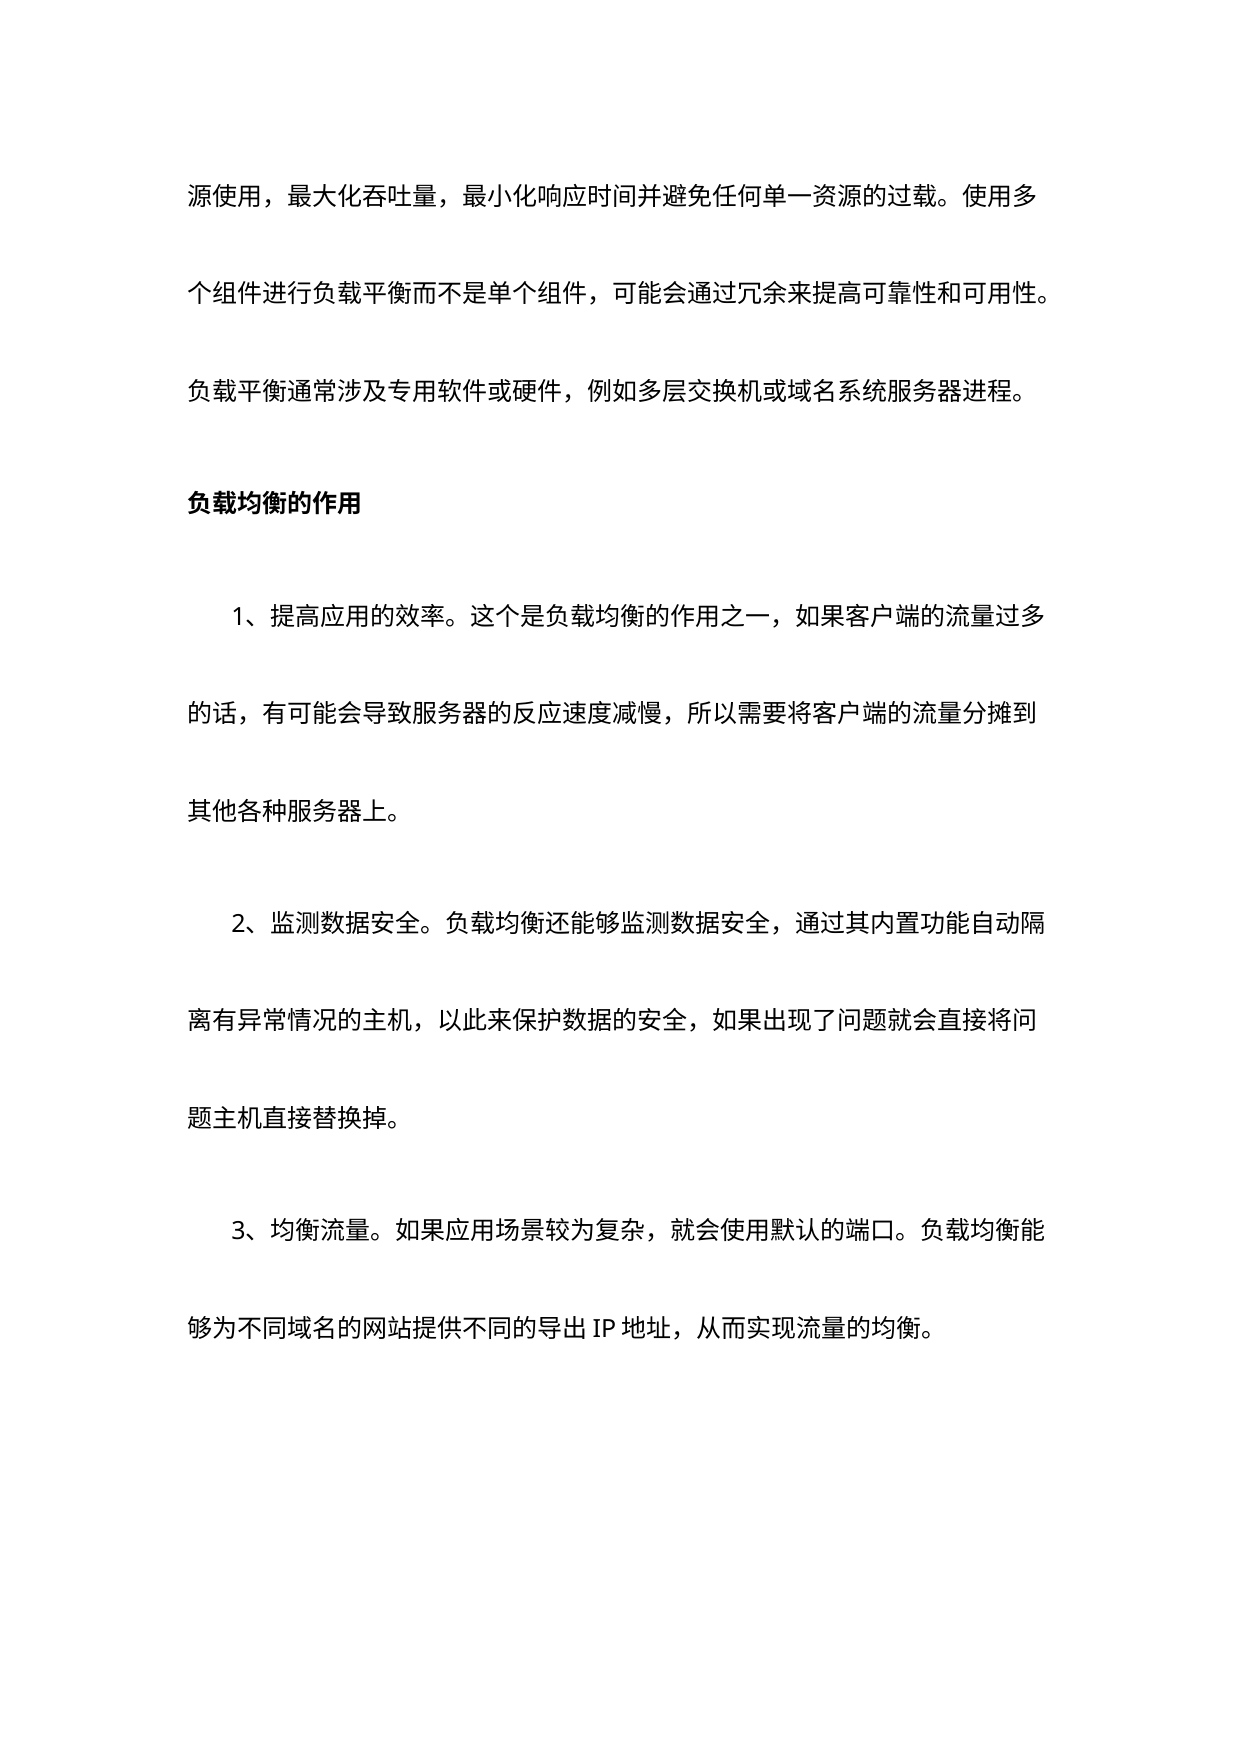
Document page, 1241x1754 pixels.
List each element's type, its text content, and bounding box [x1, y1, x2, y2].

text 3、均衡流量。如果应用场景较为复杂，就会使用默认的端口。负载均衡能够为不同域名的网站提供不同的导出IP地址，从而实现流量的均衡。 [187, 1196, 1053, 1359]
subtitle 负载均衡的作用 [187, 469, 1053, 534]
text 2、监测数据安全。负载均衡还能够监测数据安全，通过其内置功能自动隔离有异常情况的主机，以此来保护数据的安全，如果出现了问题就会直接将问题主机直接替换掉。 [187, 889, 1053, 1149]
text 1、提高应用的效率。这个是负载均衡的作用之一，如果客户端的流量过多的话，有可能会导致服务器的反应速度减慢，所以需要将客户端的流量分摊到其他各种服务器上。 [187, 582, 1053, 842]
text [187, 162, 1053, 422]
